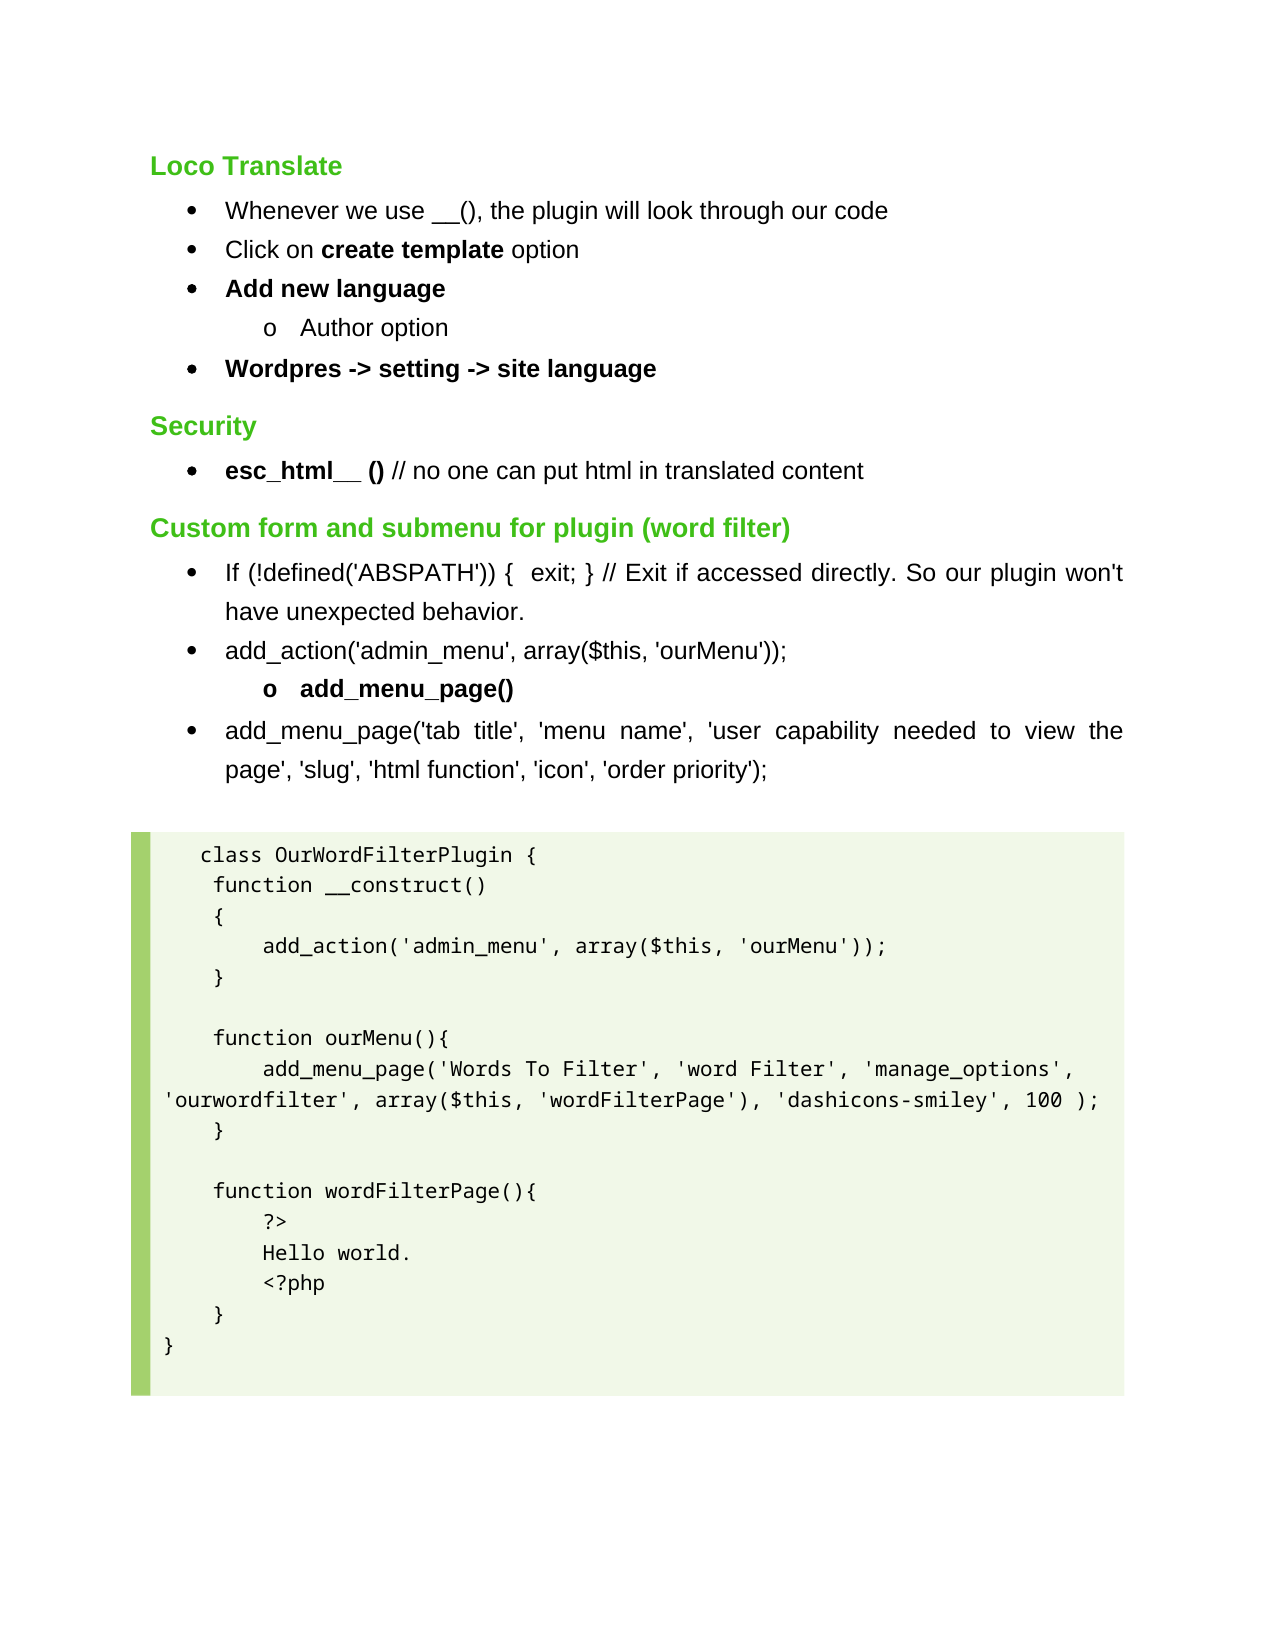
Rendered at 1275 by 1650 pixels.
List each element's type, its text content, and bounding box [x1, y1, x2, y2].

text Security [150, 410, 1125, 441]
text If (!defined('ABSPATH')) { exit; } // Exit if accessed directly. So our plugin won't have unexpected behavior. [187, 558, 1125, 626]
text Whenever we use __(), the plugin will look through our code [187, 196, 1125, 225]
list Author option [262, 313, 1125, 344]
list add_menu_page() [262, 674, 1125, 705]
text Wordpres -> setting -> site language [187, 354, 1125, 383]
text add_action('admin_menu', array($this, 'ourMenu')); [187, 636, 1125, 664]
text Custom form and submenu for plugin (word filter) [150, 512, 1125, 543]
text Loco Translate [150, 150, 1125, 181]
text Click on create template option [187, 235, 1125, 264]
text esc_html__ () // no one can put html in translated content [187, 456, 1125, 485]
text Add new language [187, 274, 1125, 303]
text add_menu_page('tab title', 'menu name', 'user capability needed to view the page', 'slug', 'html function', 'icon', 'order priority'); [187, 716, 1125, 784]
